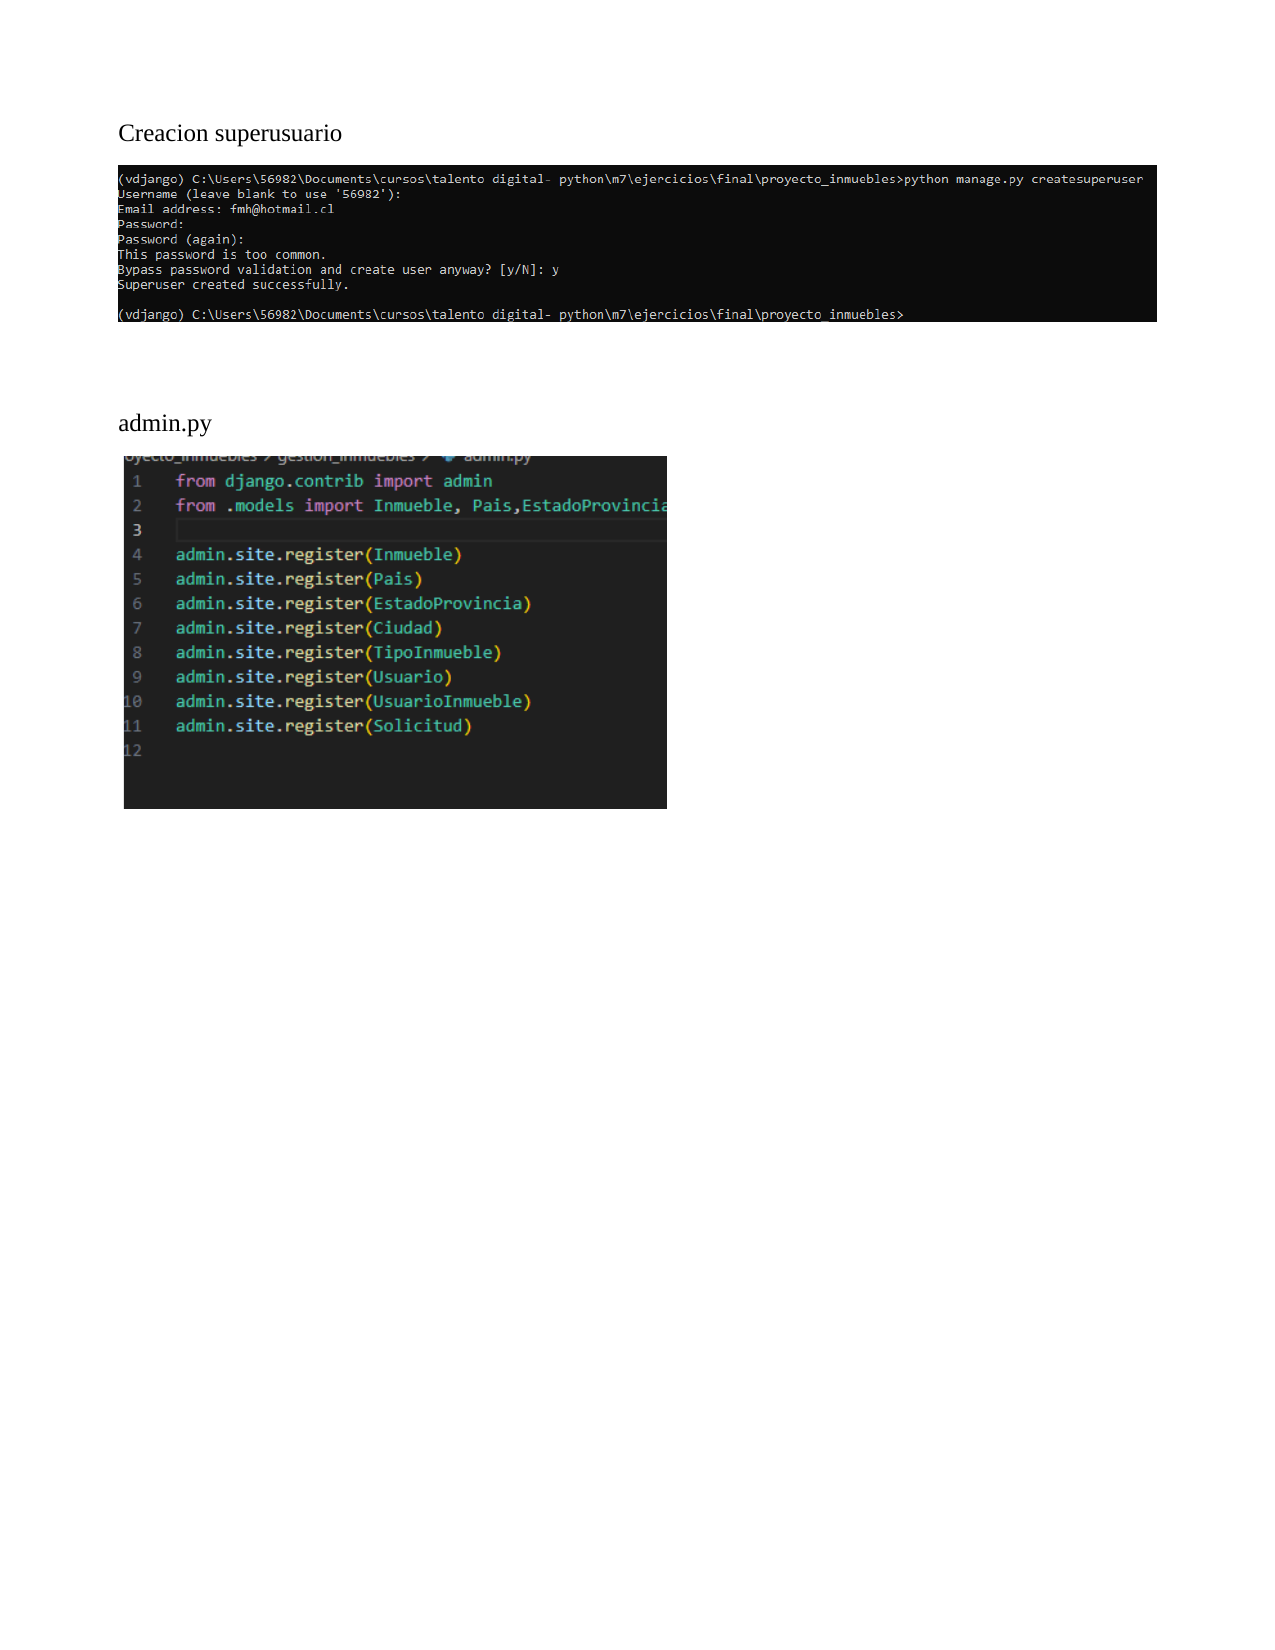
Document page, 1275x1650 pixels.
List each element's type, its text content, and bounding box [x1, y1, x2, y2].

text Creacion superusuario [118, 118, 1157, 147]
picture [118, 165, 1157, 322]
picture [123, 456, 667, 809]
text admin.py [118, 408, 1157, 437]
